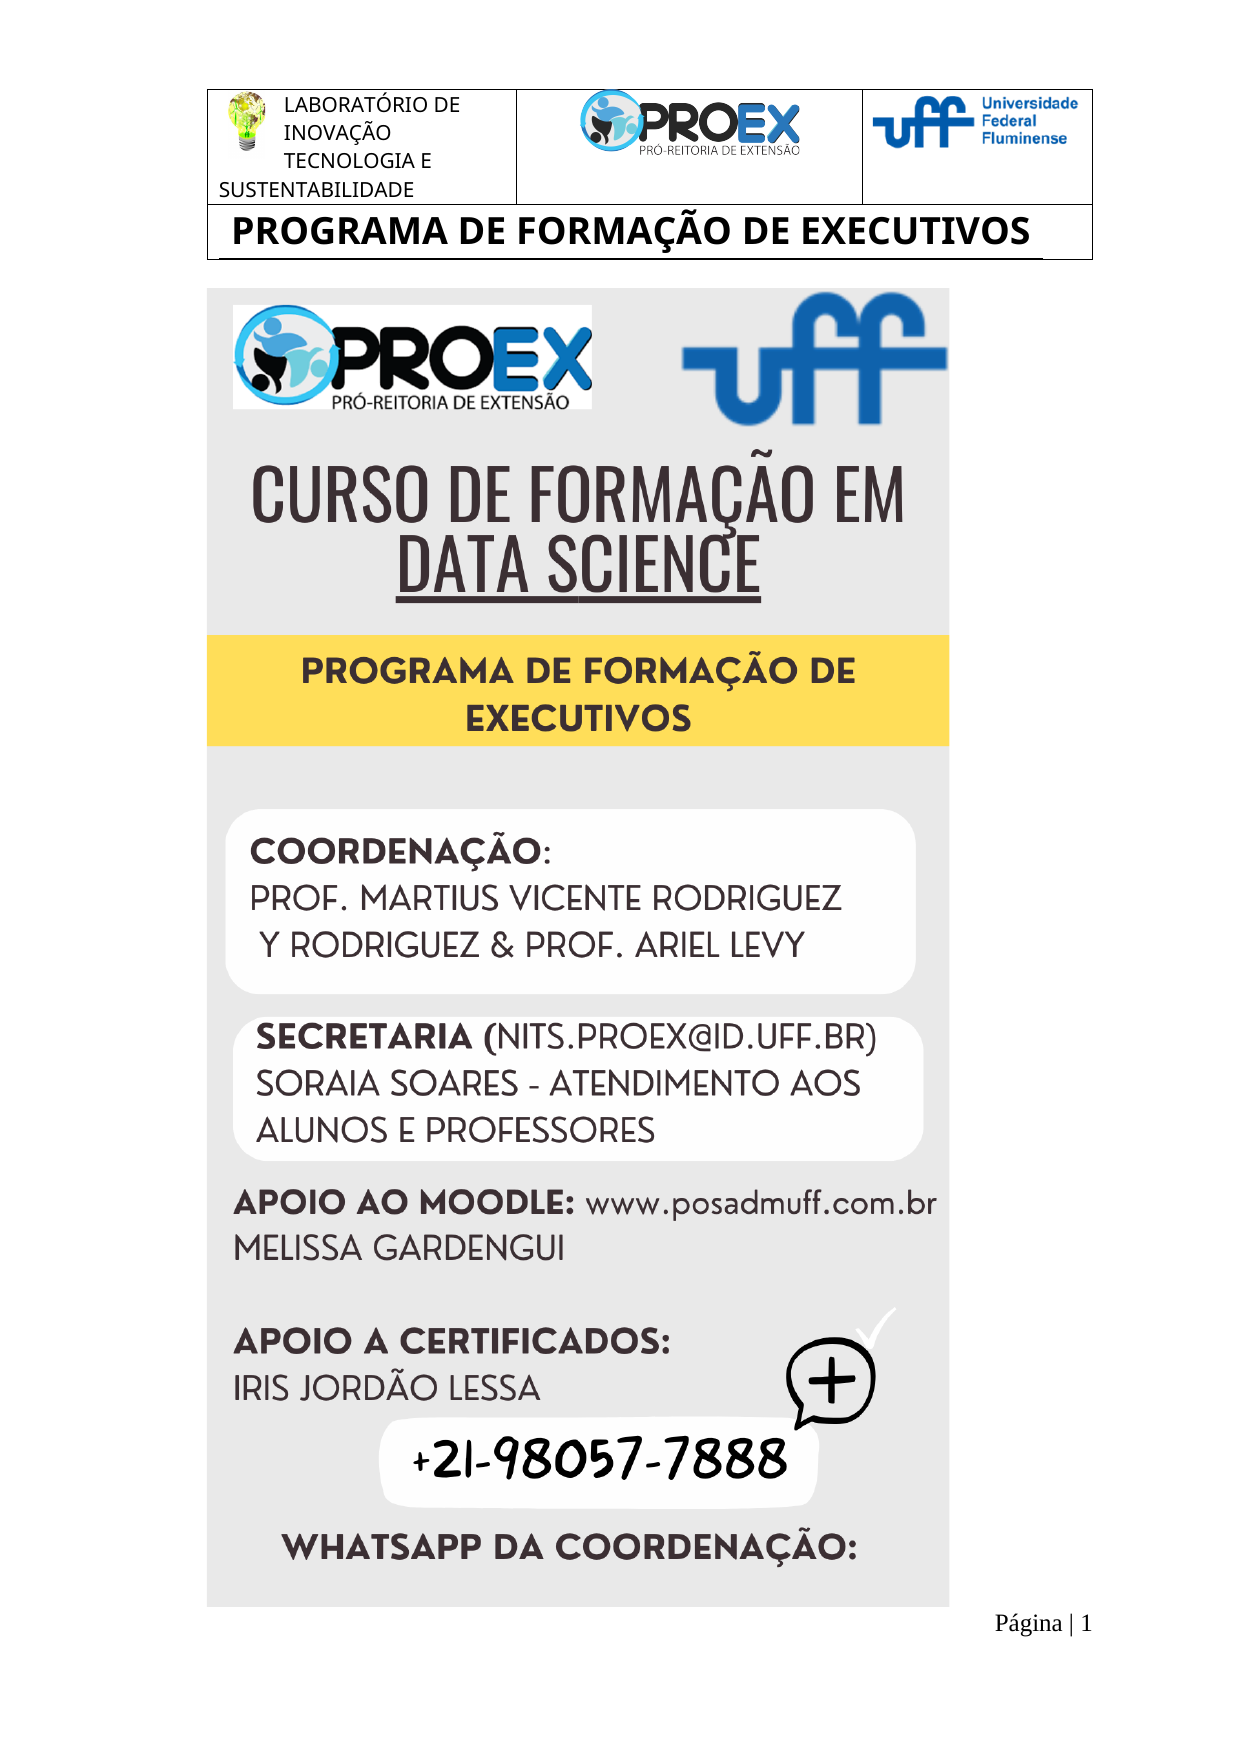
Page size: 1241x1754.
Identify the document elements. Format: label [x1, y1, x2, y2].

picture [579, 89, 800, 155]
picture [872, 90, 1080, 152]
picture [206, 260, 950, 1581]
